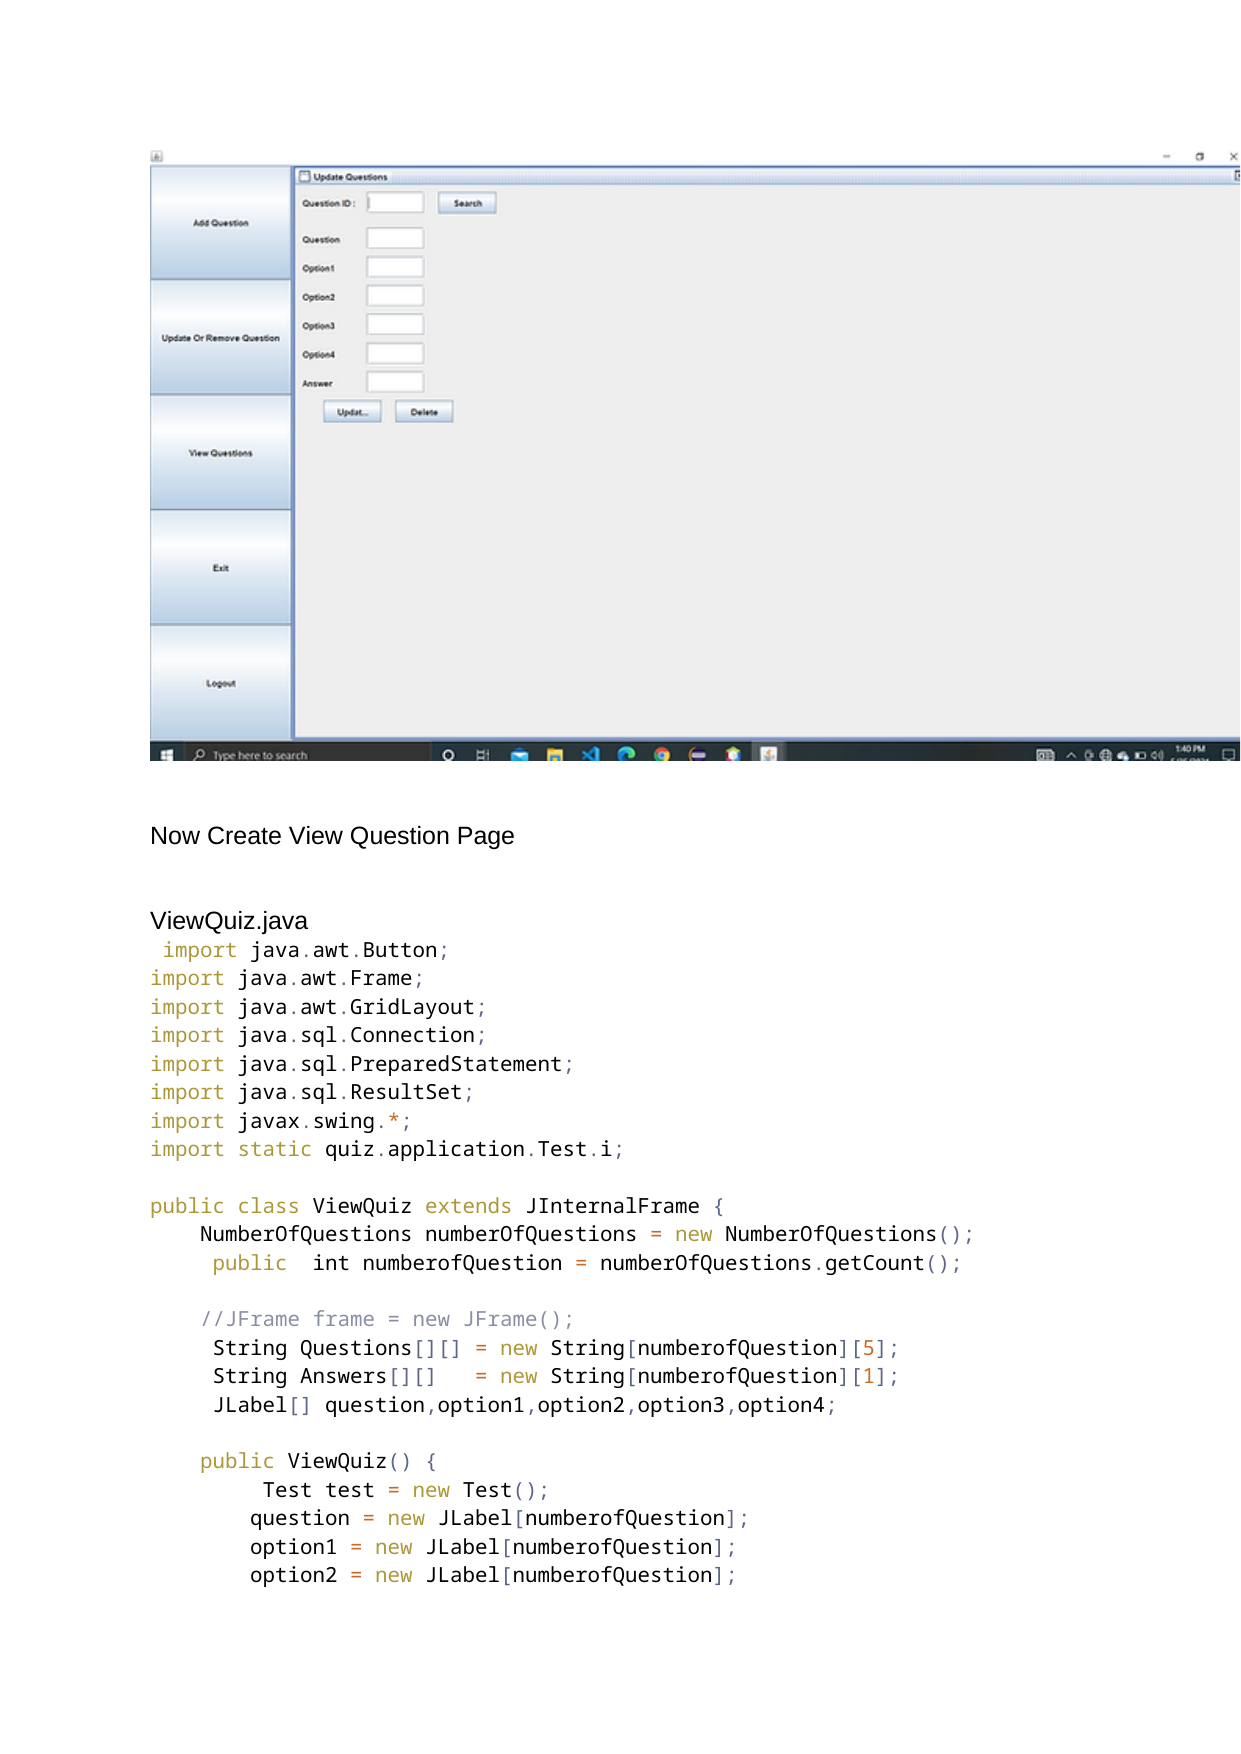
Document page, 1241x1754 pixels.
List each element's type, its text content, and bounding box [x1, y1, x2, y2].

text Test test = new Test(); [150, 1475, 1090, 1503]
text String Questions[][] = new String[numberofQuestion][5]; [150, 1333, 1090, 1361]
text import java.awt.Button; [150, 935, 1090, 963]
text import java.sql.ResultSet; [150, 1077, 1090, 1106]
text import javax.swing.*; [150, 1106, 1090, 1134]
text import java.sql.Connection; [150, 1020, 1090, 1049]
text import java.sql.PreparedStatement; [150, 1049, 1090, 1077]
text public ViewQuiz() { [150, 1447, 1090, 1475]
text JLabel[] question,option1,option2,option3,option4; [150, 1390, 1090, 1418]
text import java.awt.Frame; [150, 963, 1090, 992]
text public int numberofQuestion = numberOfQuestions.getCount(); [150, 1248, 1090, 1276]
text NumberOfQuestions numberOfQuestions = new NumberOfQuestions(); [150, 1219, 1090, 1248]
text import java.awt.GridLayout; [150, 992, 1090, 1020]
text Now Create View Question Page [150, 821, 1090, 849]
text public class ViewQuiz extends JInternalFrame { [150, 1191, 1090, 1219]
text ViewQuiz.java [150, 906, 1090, 935]
text //JFrame frame = new JFrame(); [150, 1304, 1090, 1333]
text import static quiz.application.Test.i; [150, 1134, 1090, 1163]
text option2 = new JLabel[numberofQuestion]; [150, 1560, 1090, 1589]
text question = new JLabel[numberofQuestion]; [150, 1503, 1090, 1532]
picture [150, 150, 1241, 761]
text String Answers[][] = new String[numberofQuestion][1]; [150, 1361, 1090, 1390]
text option1 = new JLabel[numberofQuestion]; [150, 1532, 1090, 1560]
